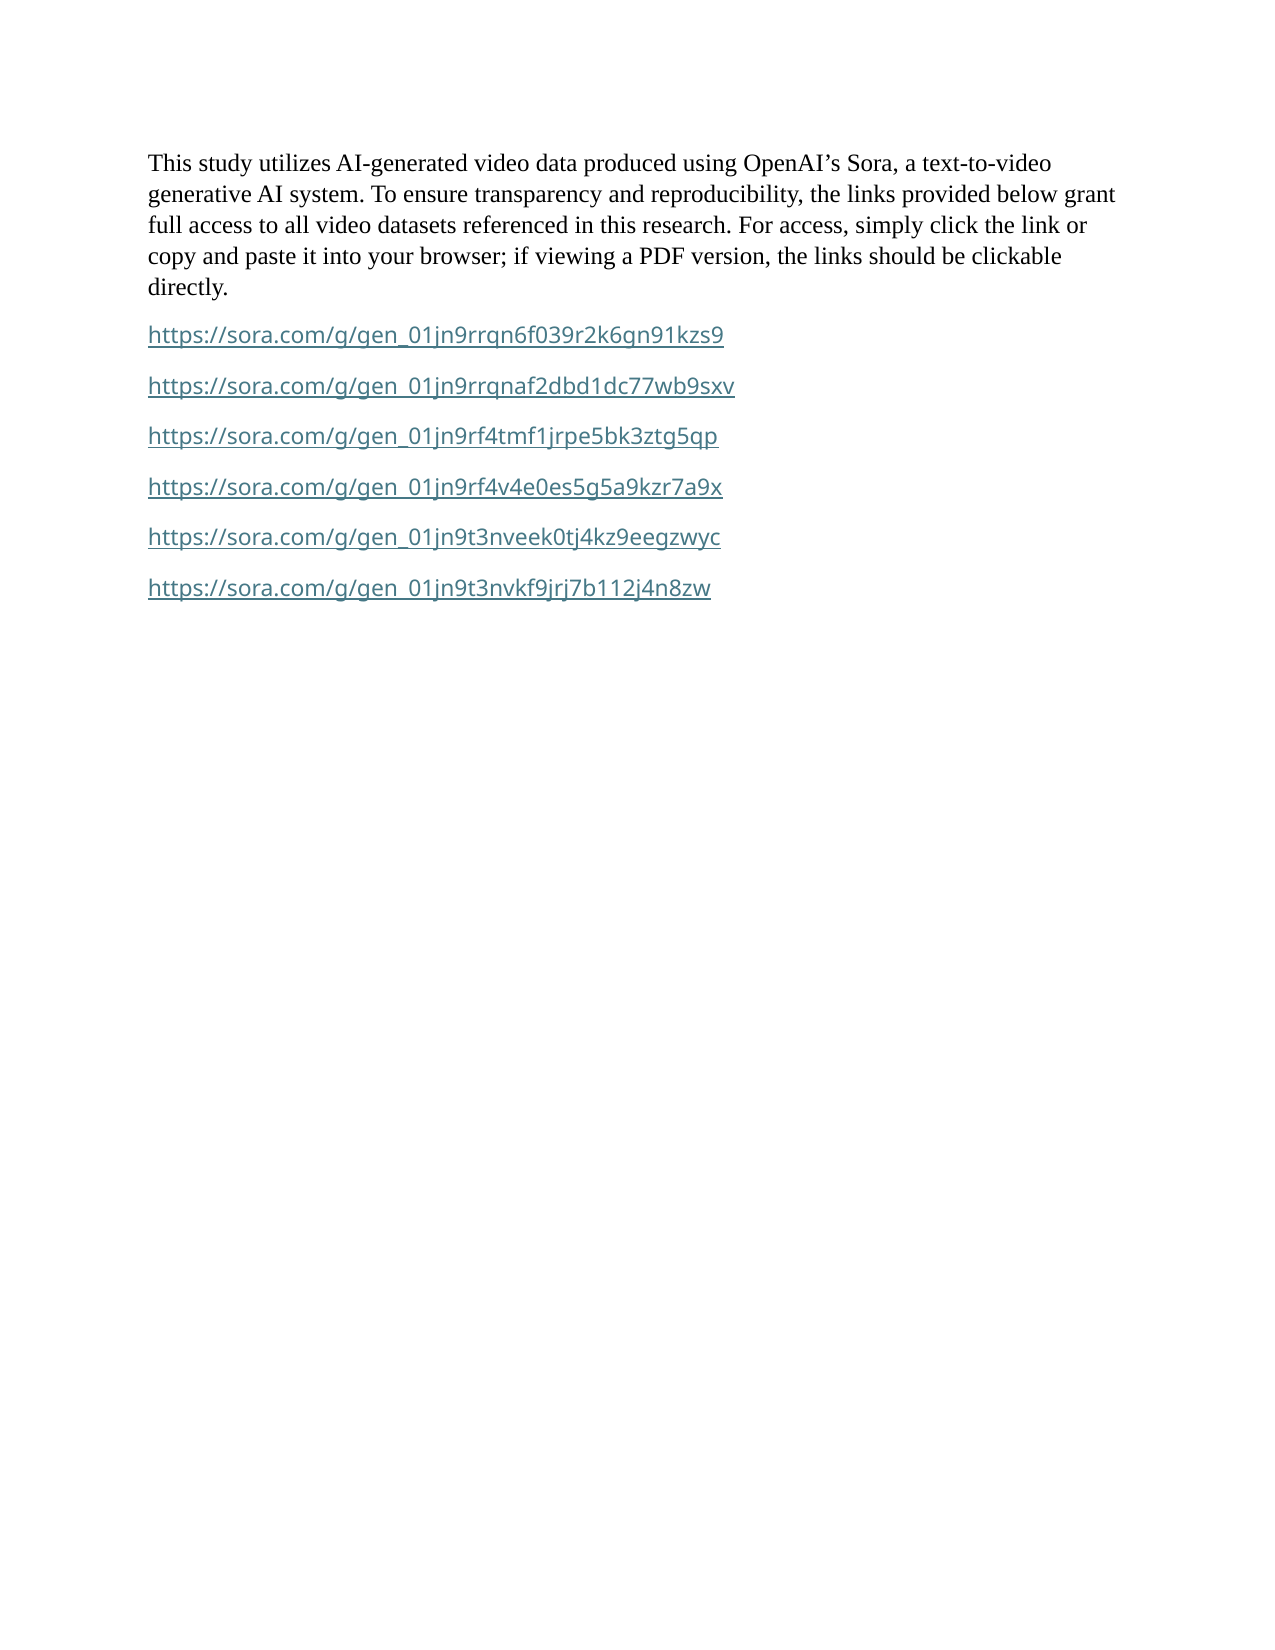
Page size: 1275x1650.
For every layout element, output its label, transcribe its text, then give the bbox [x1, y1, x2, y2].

text https://sora.com/g/gen_01jn9t3nveek0tj4kz9eegzwyc [148, 521, 1127, 552]
text https://sora.com/g/gen_01jn9rf4v4e0es5g5a9kzr7a9x [148, 471, 1127, 502]
text https://sora.com/g/gen_01jn9t3nvkf9jrj7b112j4n8zw [148, 572, 1127, 603]
text https://sora.com/g/gen_01jn9rrqnaf2dbd1dc77wb9sxv [148, 370, 1127, 401]
text https://sora.com/g/gen_01jn9rf4tmf1jrpe5bk3ztg5qp [148, 420, 1127, 452]
text https://sora.com/g/gen_01jn9rrqn6f039r2k6gn91kzs9 [148, 319, 1127, 351]
text This study utilizes AI-generated video data produced using OpenAI’s Sora, a text-to-video generative AI system. To ensure transparency and reproducibility, the links provided below grant full access to all video datasets referenced in this research. For access, simply click the link or copy and paste it into your browser; if viewing a PDF version, the links should be clickable directly. [148, 148, 1127, 301]
